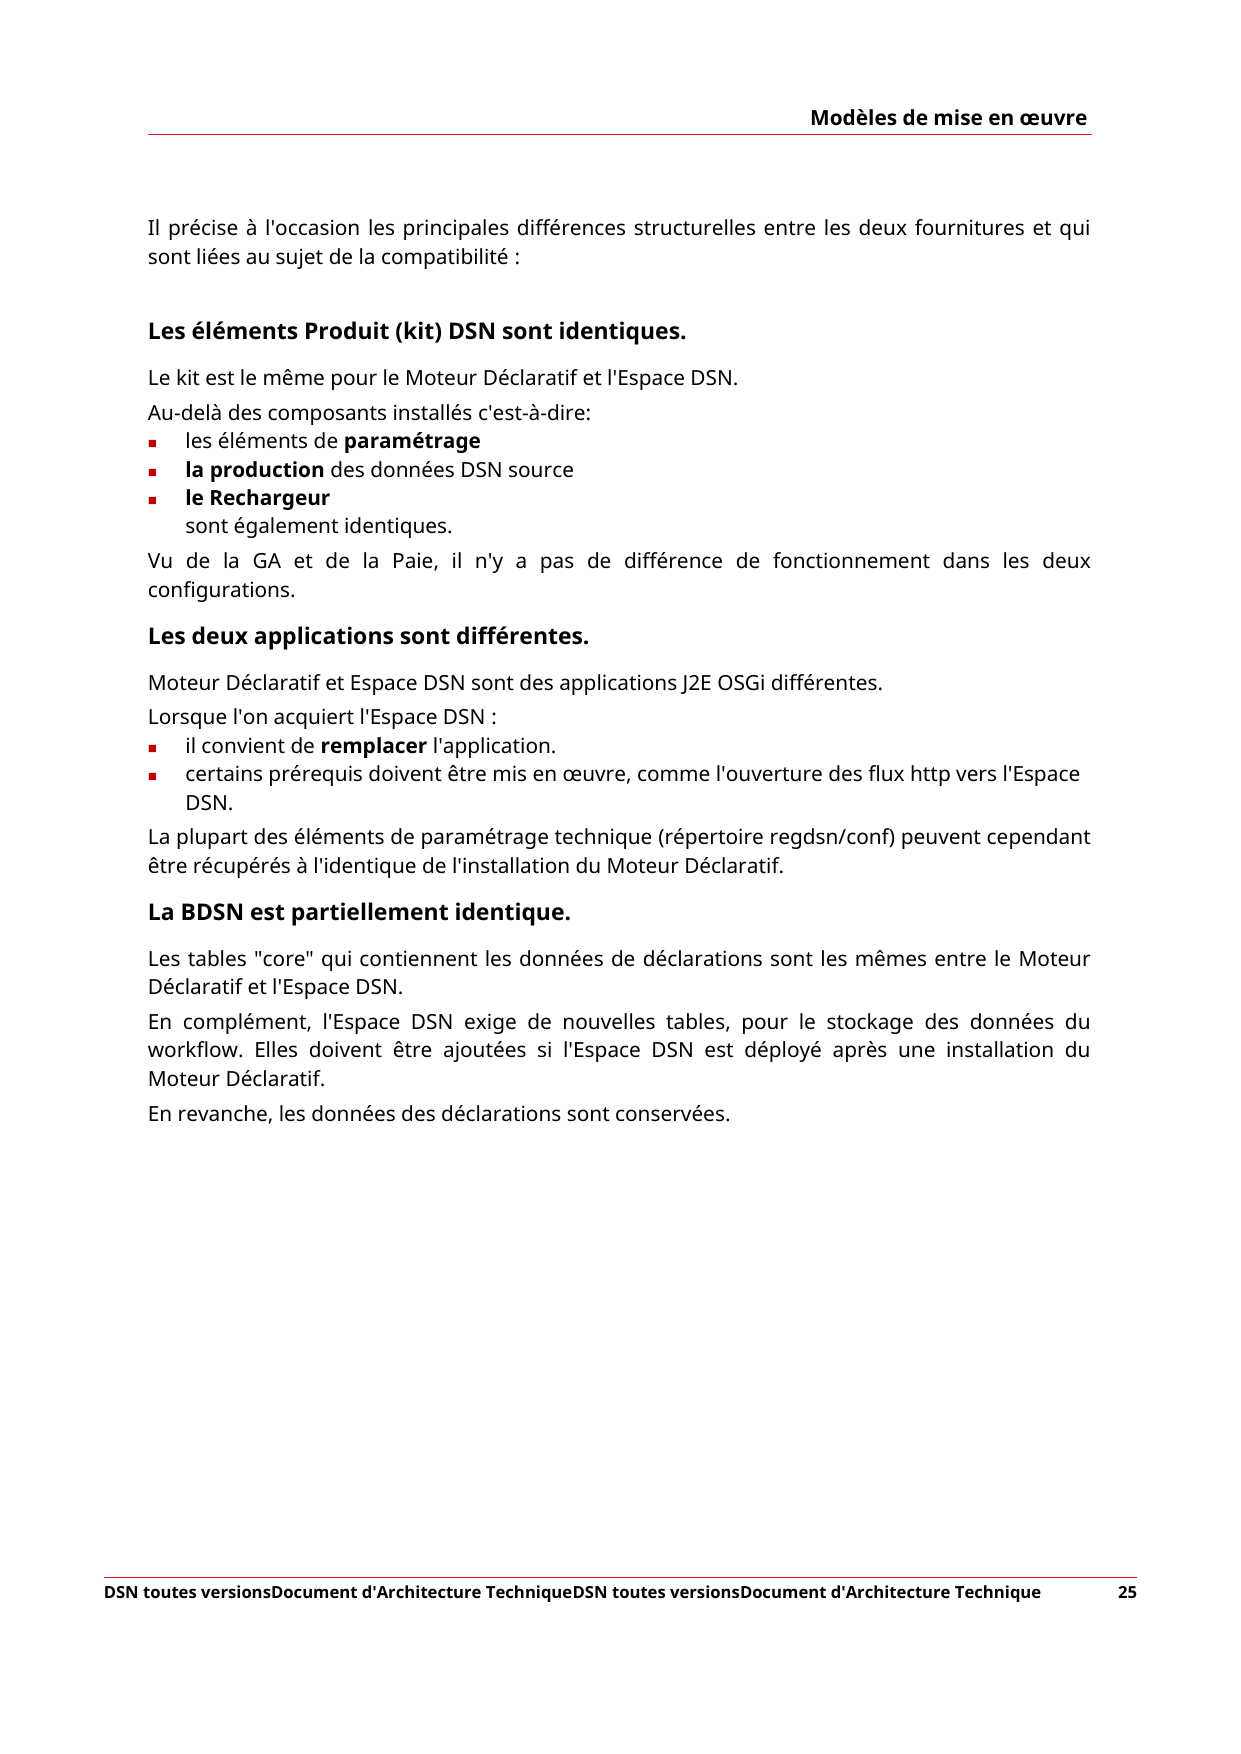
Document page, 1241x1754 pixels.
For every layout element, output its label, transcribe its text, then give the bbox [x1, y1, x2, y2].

list le Rechargeur [148, 483, 1092, 512]
text Au-delà des composants installés c'est-à-dire: [148, 398, 1092, 426]
text Le kit est le même pour le Moteur Déclaratif et l'Espace DSN. [148, 363, 1092, 392]
text Vu de la GA et de la Paie, il n'y a pas de différence de fonctionnement dans les deux configurations. [148, 546, 1092, 603]
text En revanche, les données des déclarations sont conservées. [148, 1099, 1092, 1127]
text sont également identiques. [185, 512, 1092, 540]
text La plupart des éléments de paramétrage technique (répertoire regdsn/conf) peuvent cependant être récupérés à l'identique de l'installation du Moteur Déclaratif. [148, 822, 1092, 879]
text En complément, l'Espace DSN exige de nouvelles tables, pour le stockage des données du workflow. Elles doivent être ajoutées si l'Espace DSN est déployé après une installation du Moteur Déclaratif. [148, 1007, 1092, 1092]
subtitle Les deux applications sont différentes. [148, 620, 1092, 651]
text Lorsque l'on acquiert l'Espace DSN : [148, 702, 1092, 731]
list certains prérequis doivent être mis en œuvre, comme l'ouverture des flux http vers l'Espace DSN. [148, 759, 1092, 816]
list les éléments de paramétrage [148, 426, 1092, 455]
list la production des données DSN source [148, 455, 1092, 483]
text Il précise à l'occasion les principales différences structurelles entre les deux fournitures et qui sont liées au sujet de la compatibilité : [148, 213, 1092, 270]
subtitle Les éléments Produit (kit) DSN sont identiques. [148, 315, 1092, 347]
text Moteur Déclaratif et Espace DSN sont des applications J2E OSGi différentes. [148, 668, 1092, 696]
text Les tables "core" qui contiennent les données de déclarations sont les mêmes entre le Moteur Déclaratif et l'Espace DSN. [148, 944, 1092, 1001]
subtitle La BDSN est partiellement identique. [148, 896, 1092, 927]
list il convient de remplacer l'application. [148, 731, 1092, 759]
